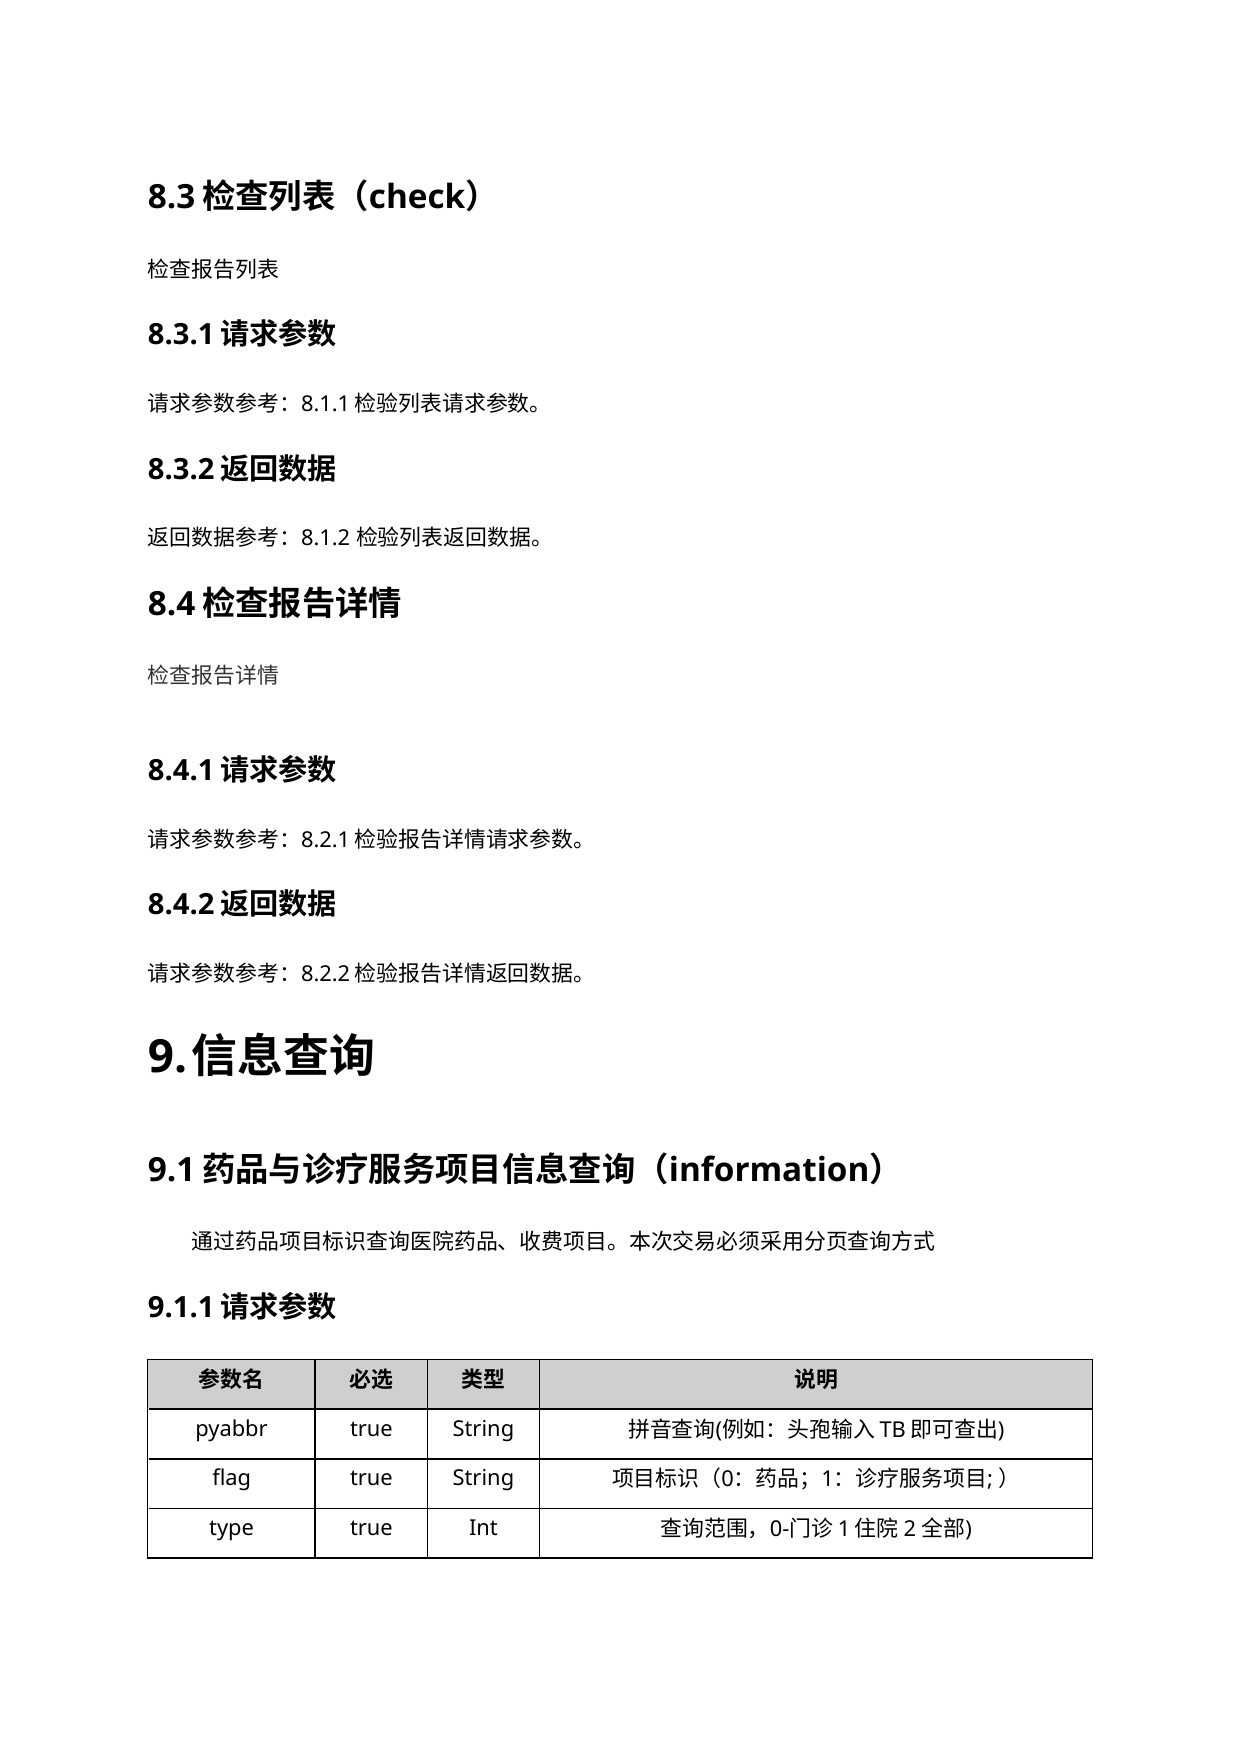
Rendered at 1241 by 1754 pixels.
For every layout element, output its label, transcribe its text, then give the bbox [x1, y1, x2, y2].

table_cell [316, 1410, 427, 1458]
text 请求参数参考：8.2.2检验报告详情返回数据。 [148, 956, 1092, 988]
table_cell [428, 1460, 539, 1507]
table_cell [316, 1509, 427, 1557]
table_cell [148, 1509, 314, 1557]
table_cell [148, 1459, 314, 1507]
subtitle 8.4.1请求参数 [148, 735, 1092, 800]
subtitle 8.4检查报告详情 [148, 568, 1092, 633]
subtitle 8.3.2返回数据 [148, 434, 1092, 499]
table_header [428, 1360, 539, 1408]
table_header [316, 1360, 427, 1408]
subtitle 8.3检查列表（check） [148, 162, 1092, 227]
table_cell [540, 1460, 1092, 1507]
subtitle 9.1药品与诊疗服务项目信息查询（information） [148, 1135, 1092, 1200]
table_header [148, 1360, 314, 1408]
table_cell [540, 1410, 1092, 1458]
subtitle 信息查询 [148, 1004, 1092, 1102]
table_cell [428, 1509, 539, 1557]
text 检查报告详情 [148, 658, 1092, 690]
subtitle 8.3.1请求参数 [148, 299, 1092, 364]
text 请求参数参考：8.1.1检验列表请求参数。 [148, 386, 1092, 418]
subtitle 9.1.1请求参数 [148, 1272, 1092, 1337]
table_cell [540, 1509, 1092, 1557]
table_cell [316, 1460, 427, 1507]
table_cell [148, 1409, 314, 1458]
text 返回数据参考：8.1.2 检验列表返回数据。 [148, 520, 1092, 553]
text 请求参数参考：8.2.1检验报告详情请求参数。 [148, 821, 1092, 854]
text 通过药品项目标识查询医院药品、收费项目。本次交易必须采用分页查询方式 [148, 1224, 1092, 1256]
text 检查报告列表 [148, 251, 1092, 284]
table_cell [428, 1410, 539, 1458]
subtitle 8.4.2返回数据 [148, 869, 1092, 934]
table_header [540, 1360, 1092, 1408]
